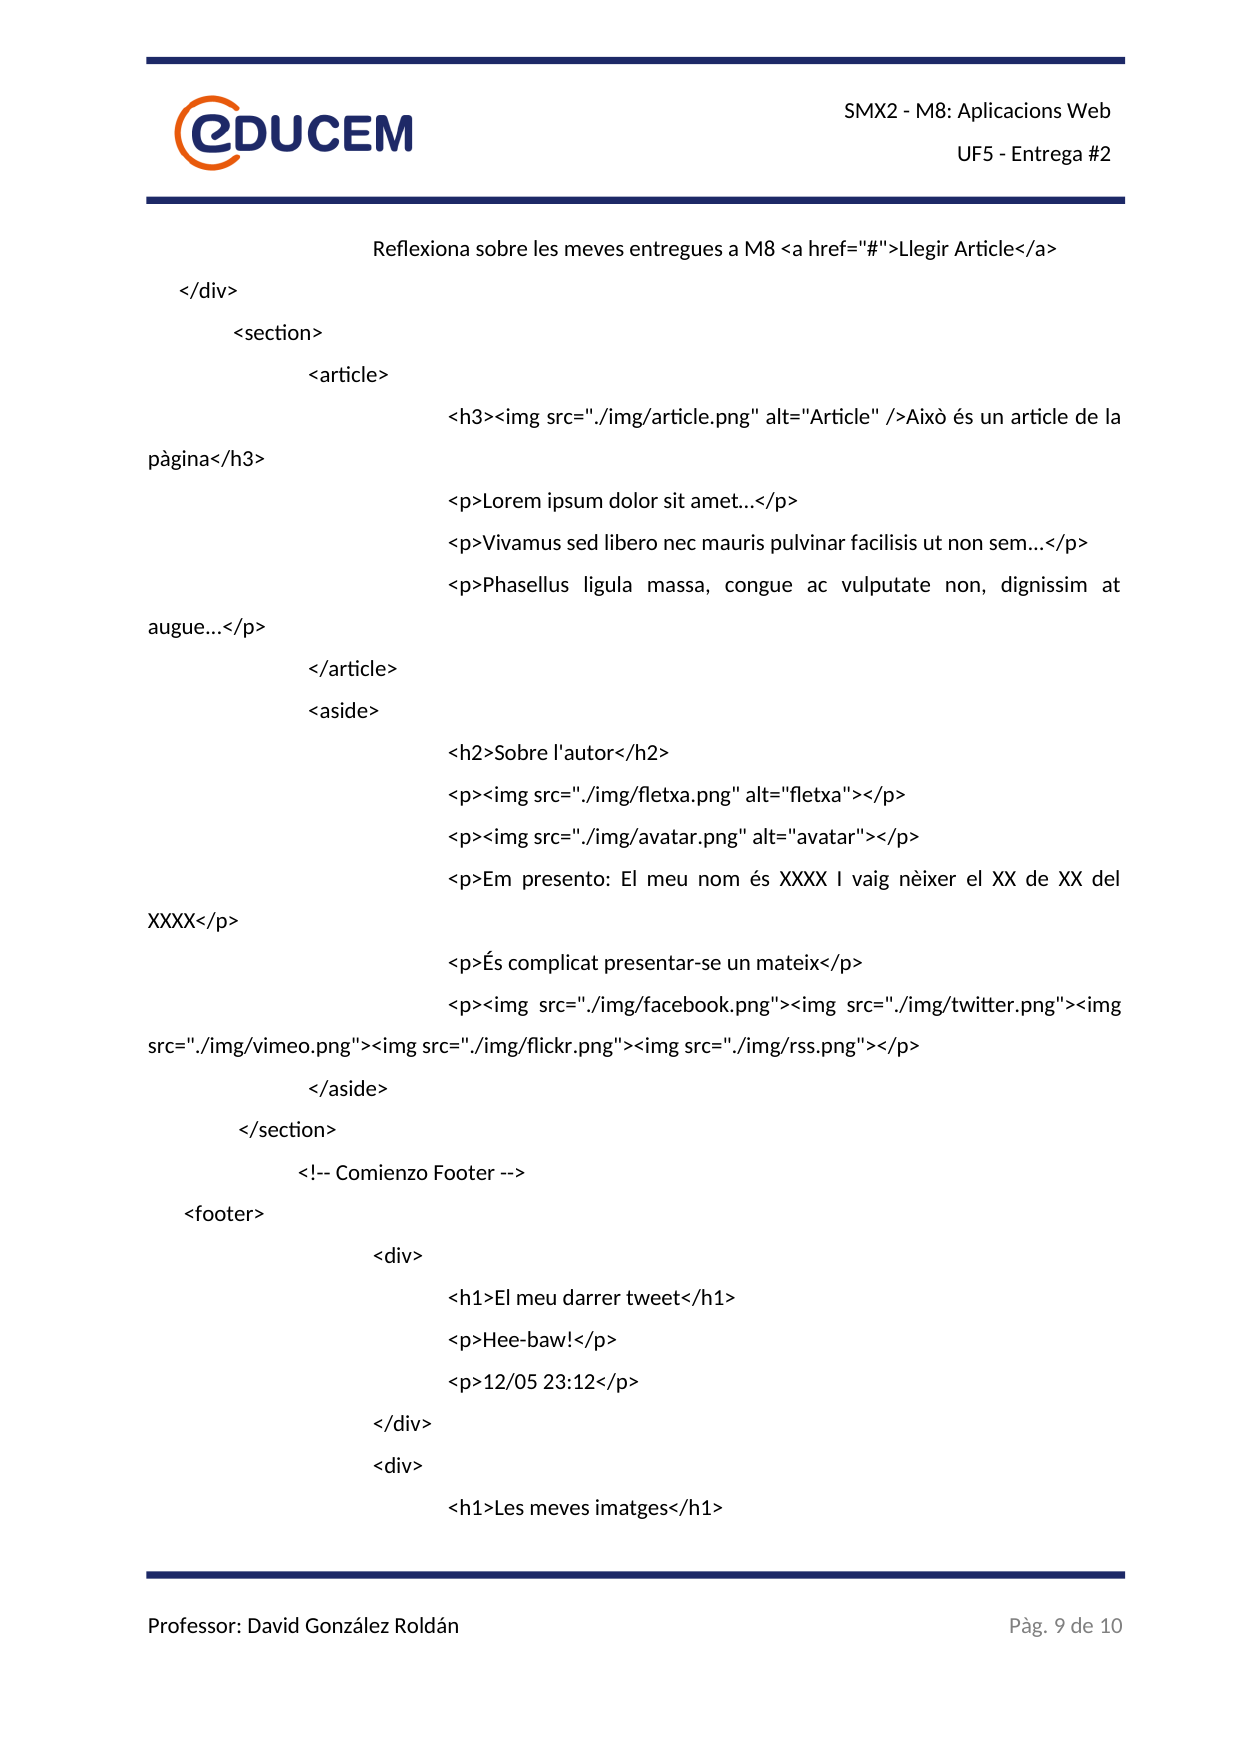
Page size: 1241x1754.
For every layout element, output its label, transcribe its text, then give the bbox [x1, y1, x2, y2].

text <p>Lorem ipsum dolor sit amet…</p> [148, 486, 1122, 514]
text <h2>Sobre l'autor</h2> [148, 738, 1122, 766]
text </article> [148, 654, 1122, 682]
text <p>Phasellus ligula massa, congue ac vulputate non, dignissim at augue...</p> [148, 570, 1122, 640]
text <h3><img src="./img/article.png" alt="Article" />Això és un article de la pàgina</h3> [148, 402, 1122, 472]
text <p>Em presento: El meu nom és XXXX I vaig nèixer el XX de XX del XXXX</p> [148, 864, 1122, 934]
text <div> [148, 1451, 1122, 1479]
text <p>Vivamus sed libero nec mauris pulvinar facilisis ut non sem...</p> [148, 528, 1122, 556]
text <section> [148, 318, 1122, 346]
text <p><img src="./img/facebook.png"><img src="./img/twitter.png"><img src="./img/vimeo.png"><img src="./img/flickr.png"><img src="./img/rss.png"></p> [148, 990, 1122, 1060]
text </div> [148, 1409, 1122, 1437]
text <p>És complicat presentar-se un mateix</p> [148, 948, 1122, 976]
text <footer> [148, 1199, 1122, 1228]
text </aside> [148, 1074, 1122, 1102]
text <aside> [148, 696, 1122, 724]
text <p><img src="./img/avatar.png" alt="avatar"></p> [148, 822, 1122, 850]
text <!-- Comienzo Footer --> [148, 1158, 1122, 1186]
text <h1>Les meves imatges</h1> [148, 1493, 1122, 1521]
text <h1>El meu darrer tweet</h1> [148, 1283, 1122, 1312]
picture [163, 84, 424, 179]
text <div> [148, 1242, 1122, 1269]
text <article> [148, 360, 1122, 388]
text <p>12/05 23:12</p> [148, 1367, 1122, 1396]
text </div> [148, 276, 1122, 304]
text </section> [148, 1116, 1122, 1144]
text <p><img src="./img/fletxa.png" alt="fletxa"></p> [148, 780, 1122, 808]
text Reflexiona sobre les meves entregues a M8 <a href="#">Llegir Article</a> [148, 234, 1122, 262]
text <p>Hee-baw!</p> [148, 1326, 1122, 1353]
